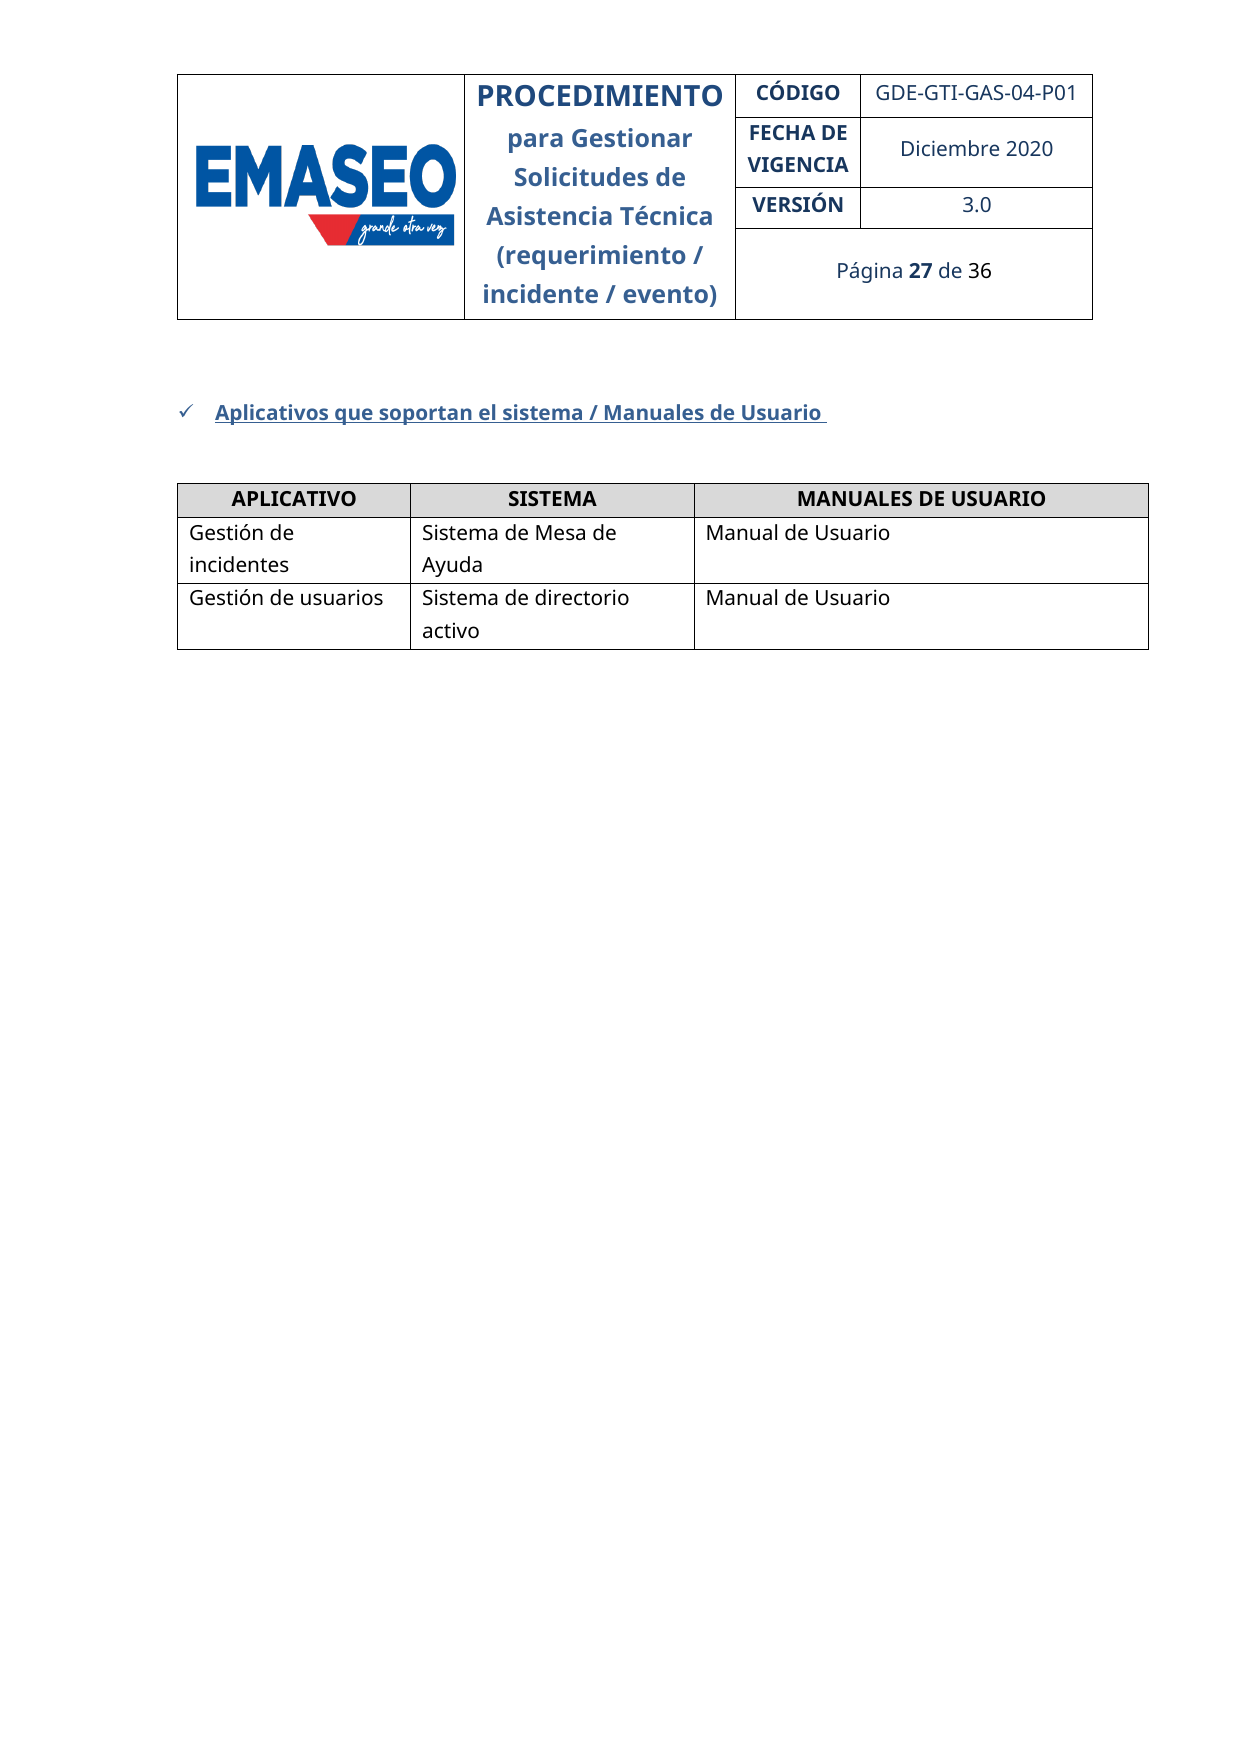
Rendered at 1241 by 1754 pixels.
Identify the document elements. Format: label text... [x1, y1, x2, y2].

subtitle Aplicativos que soportan el sistema / Manuales de Usuario [177, 398, 1092, 426]
table_header APLICATIVO [178, 484, 410, 517]
table_header SISTEMA [411, 484, 694, 517]
table_cell Manual de Usuario [695, 584, 1148, 648]
table_header MANUALES DE USUARIO [695, 484, 1148, 517]
picture [188, 131, 463, 255]
table_cell Manual de Usuario [695, 518, 1148, 582]
table_cell Sistema de Mesa de Ayuda [411, 518, 694, 582]
table_cell Sistema de directorio activo [411, 584, 694, 648]
table_cell Gestión de incidentes [178, 518, 410, 582]
table_cell Gestión de usuarios [178, 584, 410, 648]
